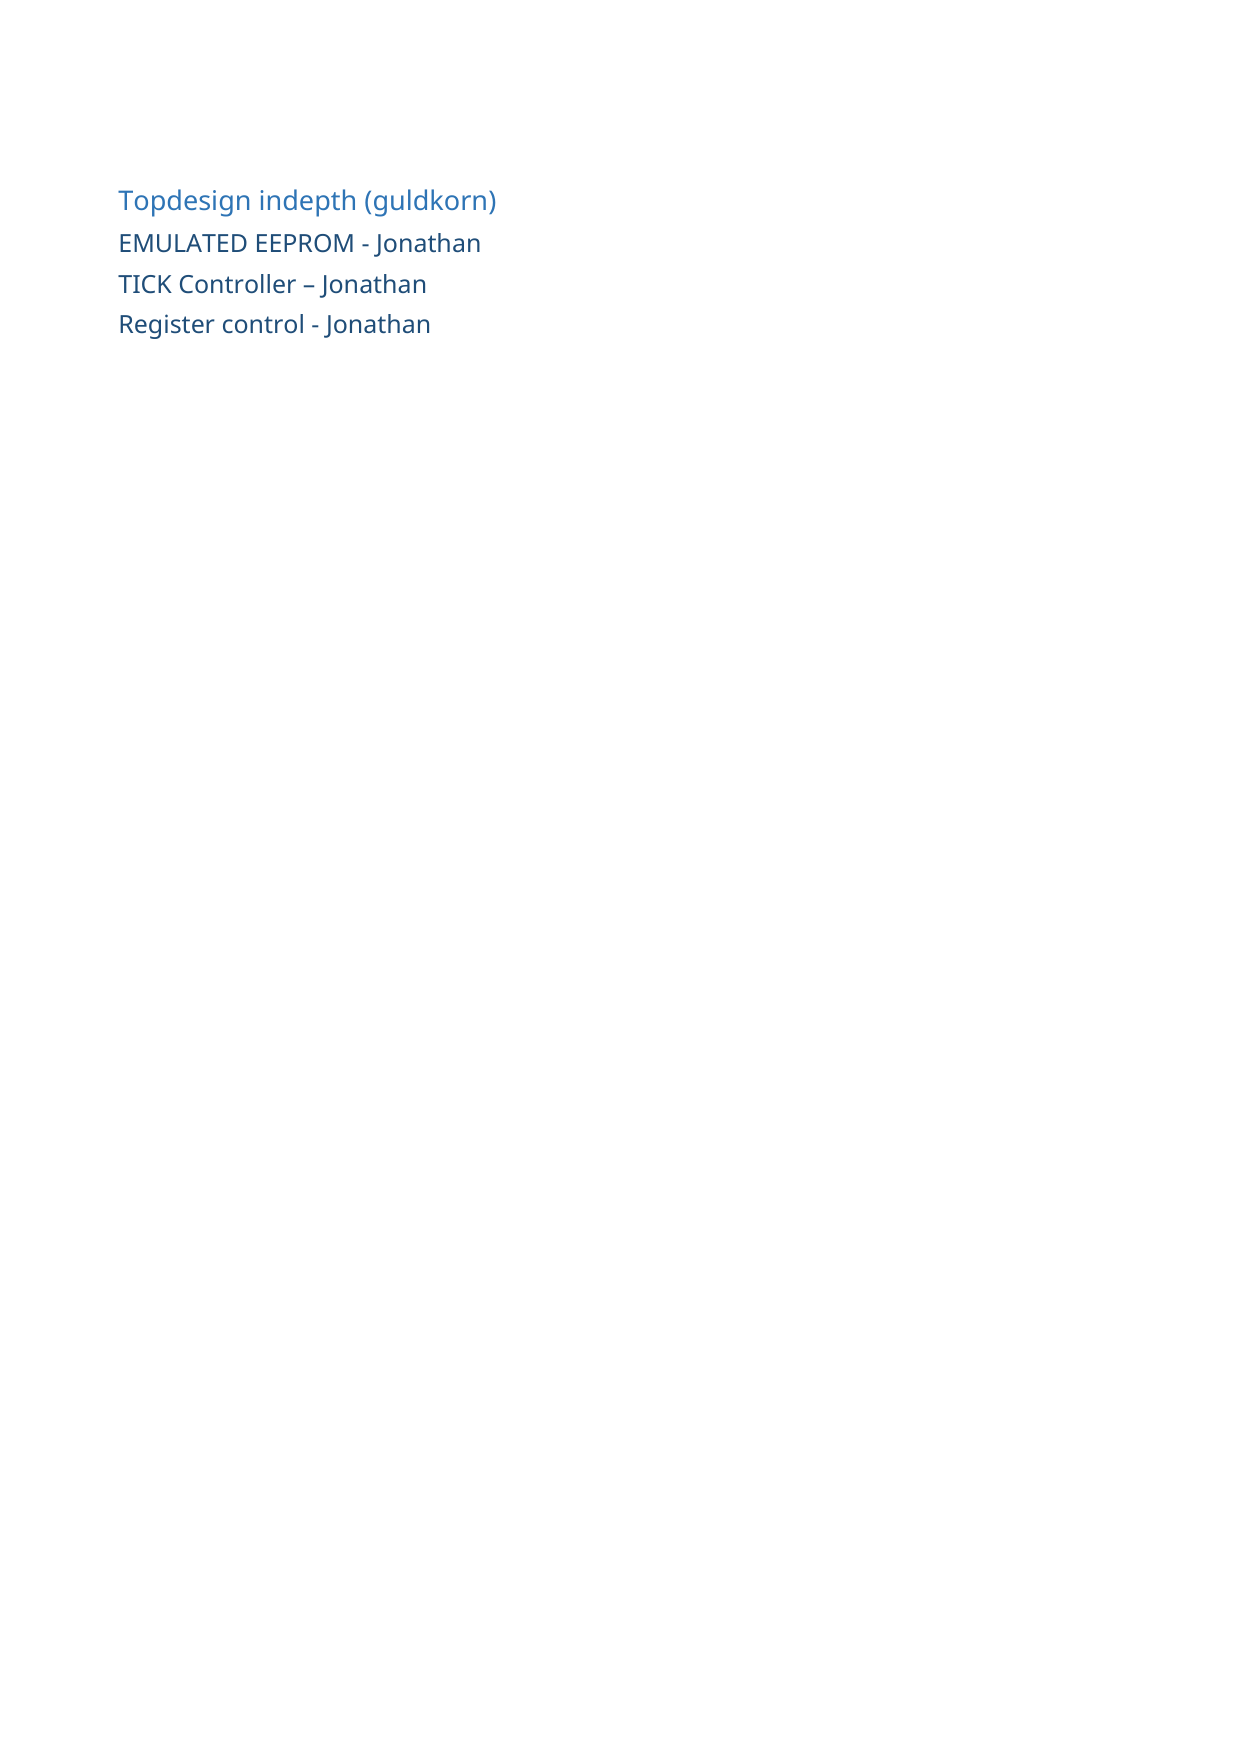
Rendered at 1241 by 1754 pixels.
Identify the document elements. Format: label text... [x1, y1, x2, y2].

subtitle Topdesign indepth (guldkorn) [118, 181, 1122, 218]
subtitle Register control - Jonathan [118, 307, 1122, 341]
subtitle EMULATED EEPROM - Jonathan [118, 225, 1122, 259]
subtitle TICK Controller – Jonathan [118, 266, 1122, 300]
